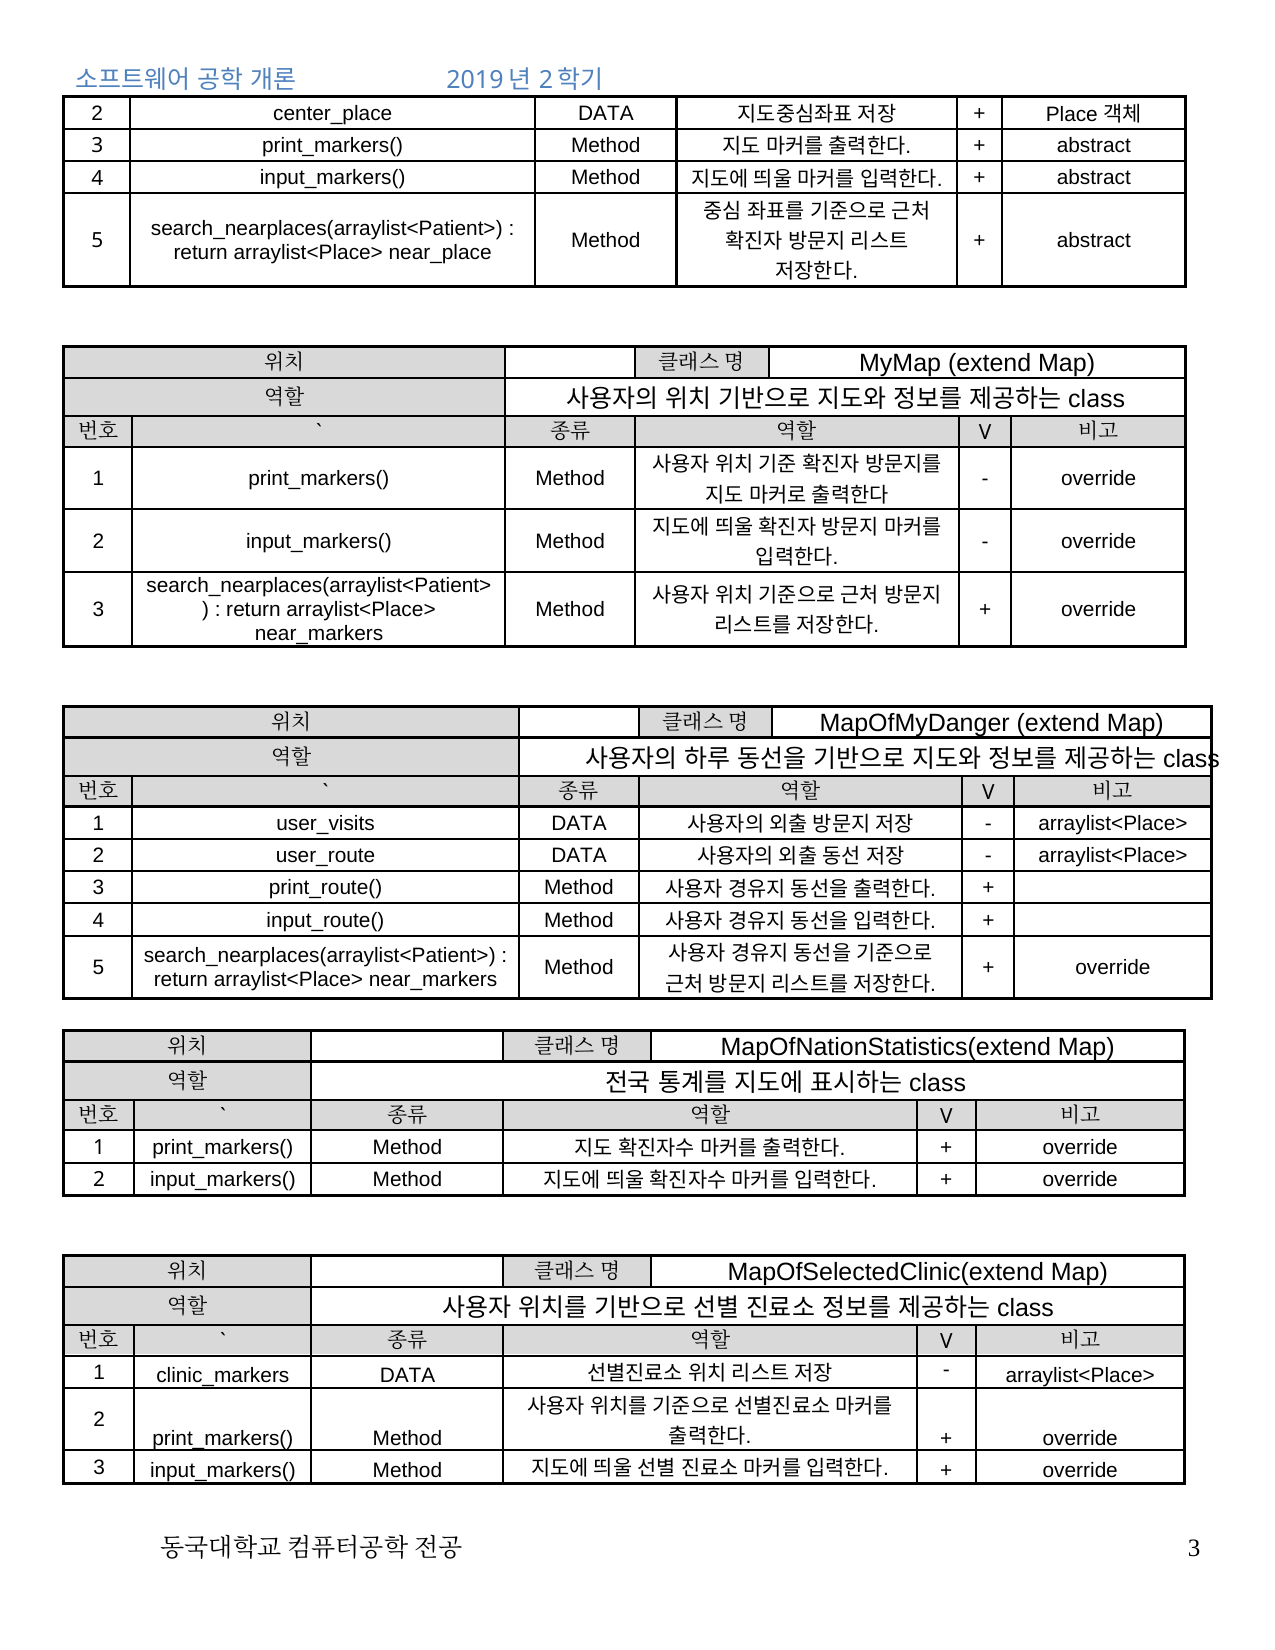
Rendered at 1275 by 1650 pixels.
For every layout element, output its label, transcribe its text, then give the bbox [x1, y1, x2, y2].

table_cell 3 [65, 130, 129, 160]
table_cell + [963, 937, 1013, 997]
table_header 위치 [65, 1257, 310, 1286]
table_header 클래스 명 [636, 348, 768, 377]
table_cell Method [312, 1451, 502, 1482]
table_cell 종류 [312, 1326, 502, 1354]
table_cell ` [133, 777, 518, 805]
table_cell clinic_markers [135, 1357, 310, 1387]
table_cell 사용자의 위치 기반으로 지도와 정보를 제공하는 class [506, 379, 1184, 415]
table_cell input_markers() [131, 162, 534, 192]
table_cell 사용자 위치를 기반으로 선별 진료소 정보를 제공하는 class [312, 1288, 1183, 1324]
table_cell 사용자 위치 기준 확진자 방문지를 지도 마커로 출력한다 [636, 448, 958, 508]
table_cell 지도에 띄울 선별 진료소 마커를 입력한다. [504, 1451, 916, 1482]
table_cell 지도중심좌표 저장 [678, 98, 956, 128]
table_cell DATA [536, 98, 675, 128]
table_cell 사용자 위치를 기준으로 선별진료소 마커를 출력한다. [504, 1389, 916, 1449]
table_cell + [958, 130, 1001, 160]
table_cell 사용자 위치 기준으로 근처 방문지 리스트를 저장한다. [636, 573, 958, 644]
table_cell - [918, 1357, 975, 1387]
table_cell + [963, 872, 1013, 902]
table_cell V [963, 777, 1013, 805]
table_cell Method [536, 162, 675, 192]
table_cell 번호 [65, 1101, 133, 1129]
table_cell print_route() [133, 872, 518, 902]
table_cell 2 [65, 510, 131, 571]
table_cell print_markers() [133, 448, 504, 508]
table_cell - [960, 510, 1010, 571]
table_cell search_nearplaces(arraylist<Patient>) : return arraylist<Place> near_markers [133, 937, 518, 997]
table_cell 2 [65, 1164, 133, 1194]
table_cell 비고 [977, 1326, 1183, 1354]
table_cell search_nearplaces(arraylist<Patient>) : return arraylist<Place> near_place [131, 194, 534, 285]
table_cell + [958, 98, 1001, 128]
table_cell V [918, 1326, 975, 1354]
table_cell Method [536, 194, 675, 285]
table_cell override [977, 1451, 1183, 1482]
table_cell + [963, 904, 1013, 934]
table_cell - [963, 808, 1013, 838]
table_cell ` [135, 1326, 310, 1354]
table_cell DATA [520, 808, 638, 838]
table_cell 지도에 띄울 확진자 방문지 마커를 입력한다. [636, 510, 958, 571]
table_cell override [1012, 510, 1184, 571]
table_cell 번호 [65, 1326, 133, 1354]
table_cell 지도 확진자수 마커를 출력한다. [504, 1131, 916, 1162]
table_cell search_nearplaces(arraylist<Patient> ) : return arraylist<Place> near_markers [133, 573, 504, 644]
table_cell input_route() [133, 904, 518, 934]
table_cell arraylist<Place> [977, 1357, 1183, 1387]
table_cell 사용자 경유지 동선을 기준으로 근처 방문지 리스트를 저장한다. [640, 937, 961, 997]
table_cell input_markers() [135, 1164, 310, 1194]
table_cell 번호 [65, 777, 131, 805]
table_cell Method [506, 448, 634, 508]
table_cell 사용자의 하루 동선을 기반으로 지도와 정보를 제공하는 class [520, 739, 1210, 775]
table_header MapOfMyDanger (extend Map) [773, 708, 1210, 736]
table_cell DATA [520, 840, 638, 870]
table_cell 종류 [506, 417, 634, 446]
table_cell 1 [65, 1357, 133, 1387]
table_cell 역할 [640, 777, 961, 805]
table_cell 역할 [636, 417, 958, 446]
table_cell 중심 좌표를 기준으로 근처 확진자 방문지 리스트 저장한다. [678, 194, 956, 285]
table_cell 역할 [65, 379, 504, 415]
table_cell ` [135, 1101, 310, 1129]
table_cell V [960, 417, 1010, 446]
table_cell abstract [1003, 162, 1184, 192]
table_cell DATA [312, 1357, 502, 1387]
table_cell center_place [131, 98, 534, 128]
table_cell Method [536, 130, 675, 160]
table_cell 지도에 띄울 확진자수 마커를 입력한다. [504, 1164, 916, 1194]
table_cell 4 [65, 904, 131, 934]
table_header [312, 1032, 502, 1060]
table_cell [1015, 904, 1210, 934]
table_cell V [918, 1101, 975, 1129]
table_cell Method [520, 904, 638, 934]
table_cell print_markers() [135, 1131, 310, 1162]
table_cell input_markers() [133, 510, 504, 571]
table_header [520, 708, 638, 736]
table_cell + [918, 1451, 975, 1482]
table_cell 2 [65, 840, 131, 870]
table_cell Method [506, 510, 634, 571]
table_cell abstract [1003, 130, 1184, 160]
table_cell + [960, 573, 1010, 644]
table_cell 지도 마커를 출력한다. [678, 130, 956, 160]
table_cell 사용자의 외출 동선 저장 [640, 840, 961, 870]
table_cell 사용자 경유지 동선을 출력한다. [640, 872, 961, 902]
table_cell Method [312, 1164, 502, 1194]
table_cell 종류 [520, 777, 638, 805]
table_cell 4 [65, 162, 129, 192]
table_cell 역할 [65, 1063, 310, 1099]
table_header 위치 [65, 348, 504, 377]
table_cell arraylist<Place> [1015, 808, 1210, 838]
table_cell 역할 [504, 1326, 916, 1354]
table_cell 2 [65, 98, 129, 128]
table_cell Method [520, 872, 638, 902]
table_cell - [960, 448, 1010, 508]
table_cell 비고 [1012, 417, 1184, 446]
table_cell 지도에 띄울 마커를 입력한다. [678, 162, 956, 192]
table_cell [1015, 872, 1210, 902]
table_cell + [958, 194, 1001, 285]
table_cell 번호 [65, 417, 131, 446]
table_cell Method [506, 573, 634, 644]
table_cell 선별진료소 위치 리스트 저장 [504, 1357, 916, 1387]
table_cell ` [133, 417, 504, 446]
table_cell + [918, 1164, 975, 1194]
table_cell - [963, 840, 1013, 870]
table_cell print_markers() [135, 1389, 310, 1449]
table_cell Method [520, 937, 638, 997]
table_cell input_markers() [135, 1451, 310, 1482]
table_cell override [1012, 448, 1184, 508]
table_cell 종류 [312, 1101, 502, 1129]
table_header 클래스 명 [504, 1032, 650, 1060]
table_header MapOfNationStatistics(extend Map) [652, 1032, 1183, 1060]
table_cell 3 [65, 573, 131, 644]
table_cell override [977, 1389, 1183, 1449]
table_cell 5 [65, 937, 131, 997]
table_cell print_markers() [131, 130, 534, 160]
table_cell 3 [65, 1451, 133, 1482]
table_cell 5 [65, 194, 129, 285]
table_cell abstract [1003, 194, 1184, 285]
table_header [506, 348, 634, 377]
table_cell user_route [133, 840, 518, 870]
table_cell + [918, 1389, 975, 1449]
table_cell 사용자 경유지 동선을 입력한다. [640, 904, 961, 934]
table_cell + [918, 1131, 975, 1162]
table_cell 비고 [977, 1101, 1183, 1129]
table_cell 사용자의 외출 방문지 저장 [640, 808, 961, 838]
table_header 위치 [65, 1032, 310, 1060]
table_header MyMap (extend Map) [770, 348, 1184, 377]
table_cell + [958, 162, 1001, 192]
table_cell override [977, 1131, 1183, 1162]
table_cell 역할 [65, 739, 518, 775]
table_header [312, 1257, 502, 1286]
table_cell 역할 [65, 1288, 310, 1324]
table_header 클래스 명 [504, 1257, 650, 1286]
table_header 위치 [65, 708, 518, 736]
table_cell 1 [65, 448, 131, 508]
table_cell Method [312, 1389, 502, 1449]
table_header 클래스 명 [640, 708, 771, 736]
table_cell 2 [65, 1389, 133, 1449]
table_cell Place 객체 [1003, 98, 1184, 128]
table_cell 전국 통계를 지도에 표시하는 class [312, 1063, 1183, 1099]
table_cell 1 [65, 808, 131, 838]
table_cell override [977, 1164, 1183, 1194]
table_cell arraylist<Place> [1015, 840, 1210, 870]
table_cell 3 [65, 872, 131, 902]
table_cell 비고 [1015, 777, 1210, 805]
table_cell override [1015, 937, 1210, 997]
table_cell override [1012, 573, 1184, 644]
table_cell Method [312, 1131, 502, 1162]
table_cell 역할 [504, 1101, 916, 1129]
table_cell 1 [65, 1131, 133, 1162]
table_cell user_visits [133, 808, 518, 838]
table_header MapOfSelectedClinic(extend Map) [652, 1257, 1183, 1286]
